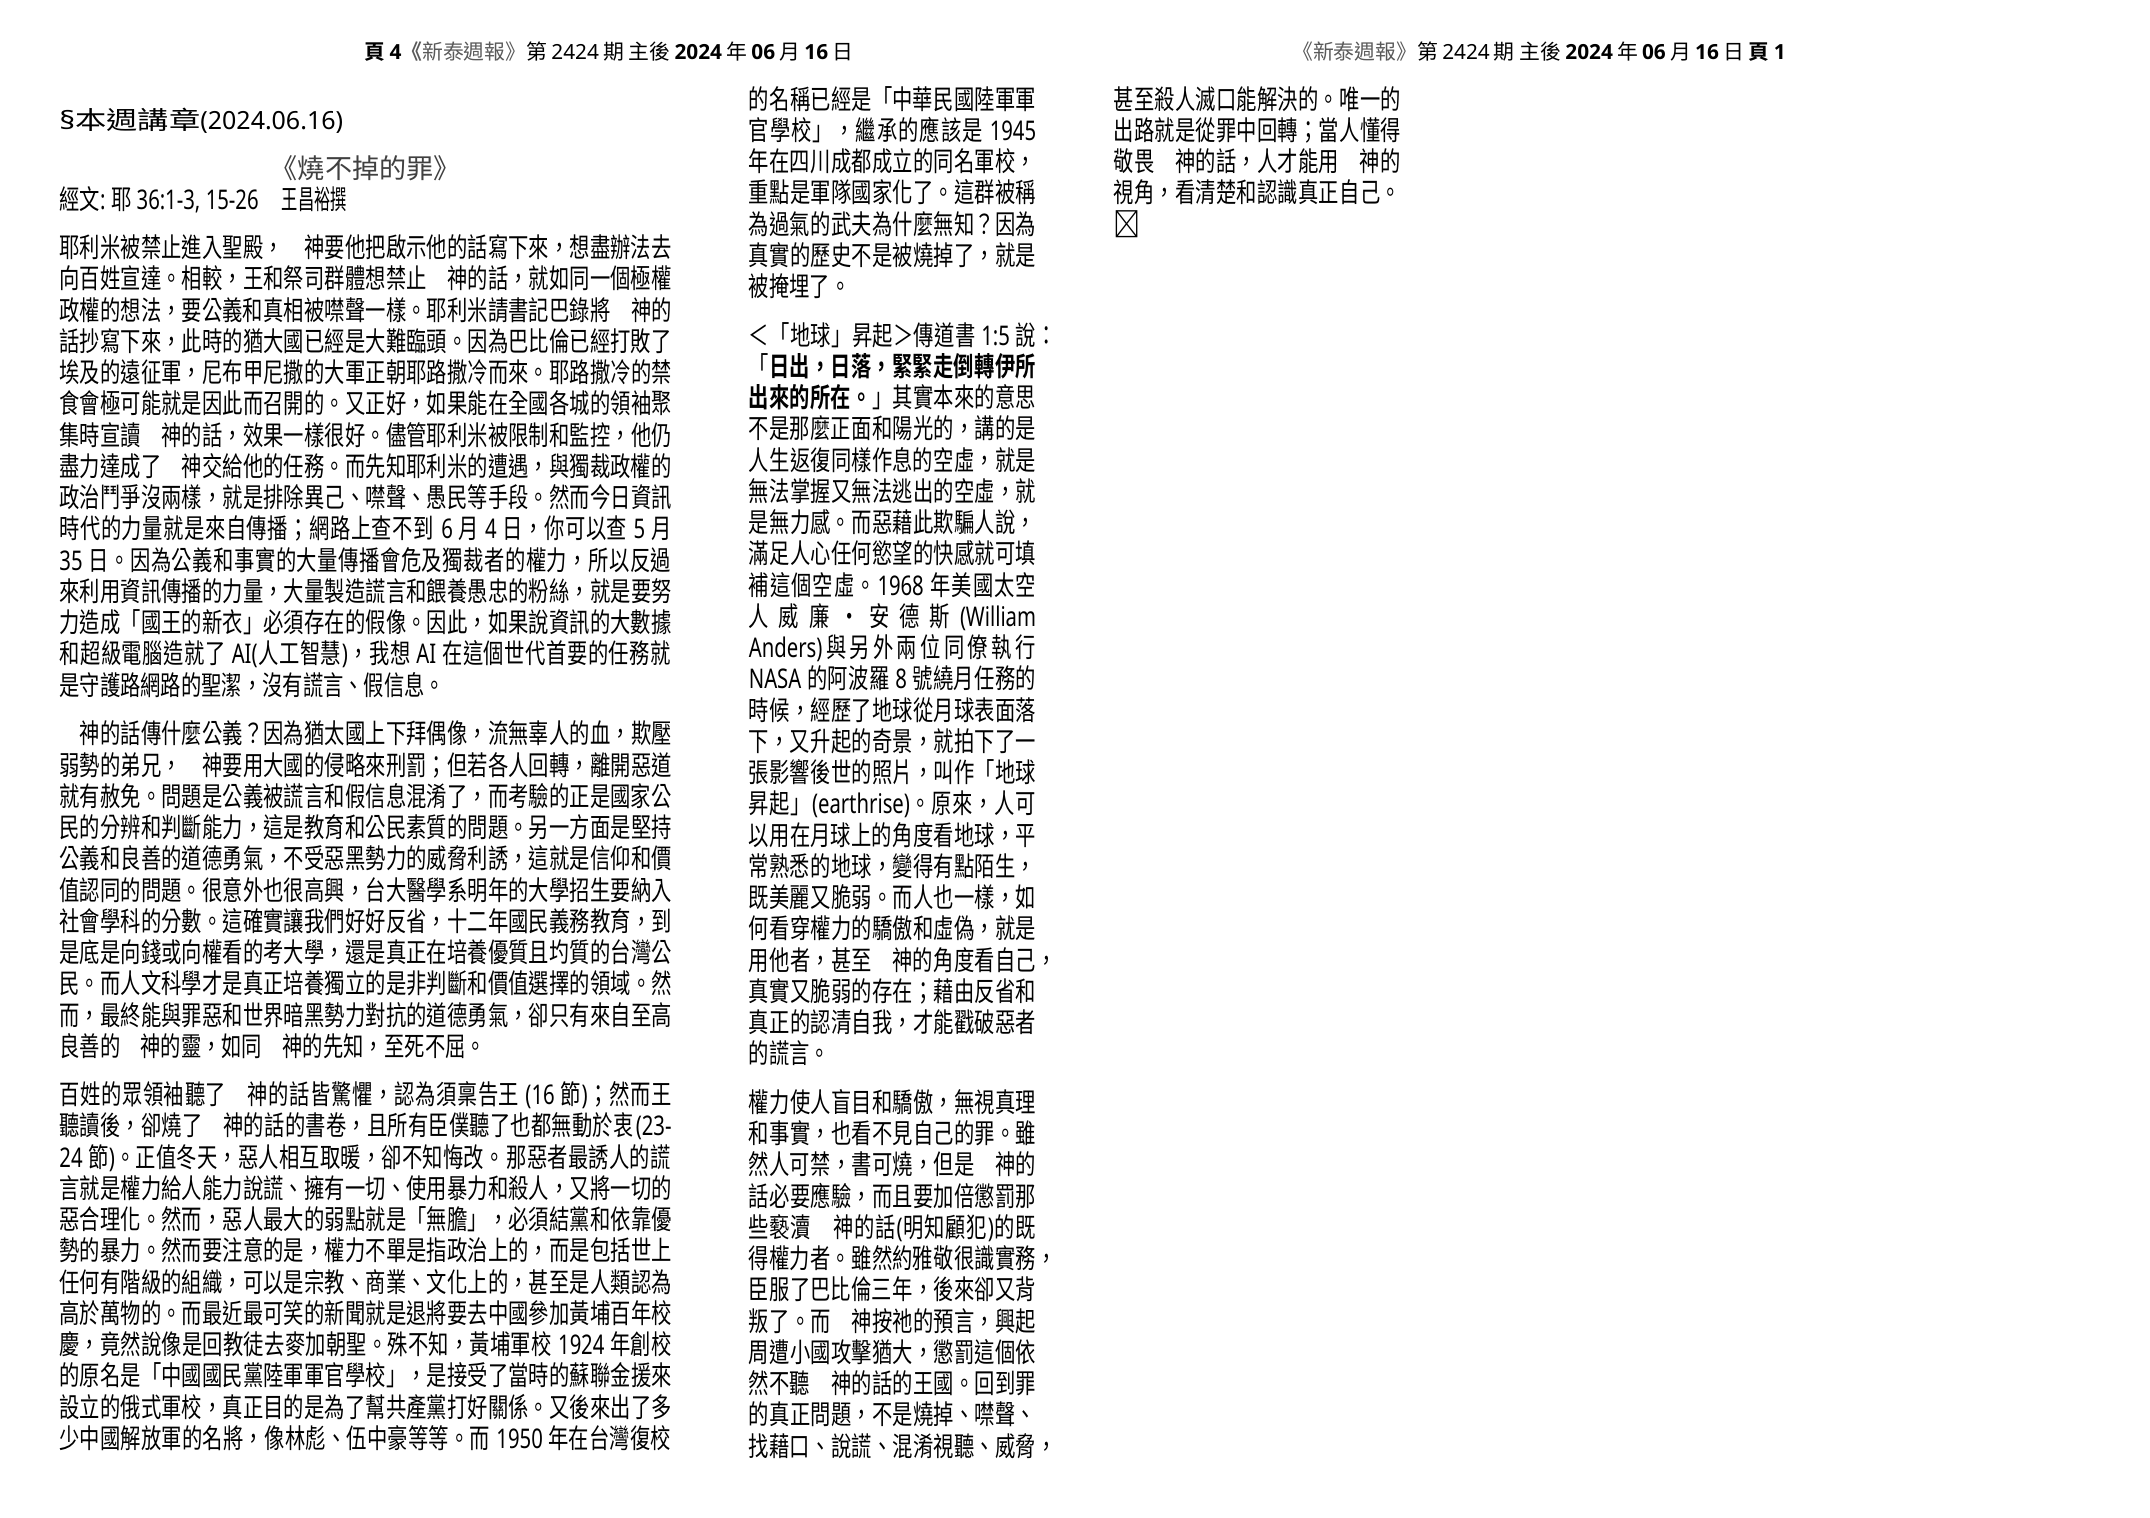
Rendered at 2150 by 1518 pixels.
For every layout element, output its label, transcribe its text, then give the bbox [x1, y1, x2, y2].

text 百姓的眾領袖聽了 神的話皆驚懼，認為須稟告王 (16節)；然而王聽讀後，卻燒了 神的話的書卷，且所有臣僕聽了也都無動於衷(23-24節)。正值冬天，惡人相互取暖，卻不知悔改。那惡者最誘人的謊言就是權力給人能力說謊、擁有一切、使用暴力和殺人，又將一切的惡合理化。然而，惡人最大的弱點就是「無膽」，必須結黨和依靠優勢的暴力。然而要注意的是，權力不單是指政治上的，而是包括世上任何有階級的組織，可以是宗教、商業、文化上的，甚至是人類認為高於萬物的。而最近最可笑的新聞就是退將要去中國參加黃埔百年校慶，竟然說像是回教徒去麥加朝聖。殊不知，黃埔軍校1924年創校的原名是「中國國民黨陸軍軍官學校」，是接受了當時的蘇聯金援來設立的俄式軍校，真正目的是為了幫共產黨打好關係。又後來出了多少中國解放軍的名將，像林彪、伍中豪等等。而1950年在台灣復校的名稱已經是「中華民國陸軍軍官學校」，繼承的應該是1945年在四川成都成立的同名軍校，重點是軍隊國家化了。這群被稱為過氣的武夫為什麼無知？因為真實的歷史不是被燒掉了，就是被掩埋了。 [749, 84, 1036, 303]
text 權力使人盲目和驕傲，無視真理和事實，也看不見自己的罪。雖然人可禁，書可燒，但是 神的話必要應驗，而且要加倍懲罰那些褻瀆 神的話(明知顧犯)的既得權力者。雖然約雅敬很識實務，臣服了巴比倫三年，後來卻又背叛了。而 神按祂的預言，興起周遭小國攻擊猶大，懲罰這個依然不聽 神的話的王國。回到罪的真正問題，不是燒掉、噤聲、找藉口、說謊、混淆視聽、威脅，甚至殺人滅口能解決的。唯一的出路就是從罪中回轉；當人懂得敬畏 神的話，人才能用 神的視角，看清楚和認識真正自己。 [749, 1087, 1036, 1462]
text 神的話傳什麼公義？因為猶太國上下拜偶像，流無辜人的血，欺壓弱勢的弟兄， 神要用大國的侵略來刑罰；但若各人回轉，離開惡道，就有赦免。問題是公義被謊言和假信息混淆了，而考驗的正是國家公民的分辨和判斷能力，這是教育和公民素質的問題。另一方面是堅持公義和良善的道德勇氣，不受惡黑勢力的威脅利誘，這就是信仰和價值認同的問題。很意外也很高興，台大醫學系明年的大學招生要納入社會學科的分數。這確實讓我們好好反省，十二年國民義務教育，到是底是向錢或向權看的考大學，還是真正在培養優質且圴質的台灣公民。而人文科學才是真正培養獨立的是非判斷和價值選擇的領域。然而，最終能與罪惡和世界暗黑勢力對抗的道德勇氣，卻只有來自至高良善的 神的靈，如同 神的先知，至死不屈。 [59, 719, 671, 1062]
text 《燒不掉的罪》 [59, 153, 671, 184]
text 百姓的眾領袖聽了 神的話皆驚懼，認為須稟告王 (16節)；然而王聽讀後，卻燒了 神的話的書卷，且所有臣僕聽了也都無動於衷(23-24節)。正值冬天，惡人相互取暖，卻不知悔改。那惡者最誘人的謊言就是權力給人能力說謊、擁有一切、使用暴力和殺人，又將一切的惡合理化。然而，惡人最大的弱點就是「無膽」，必須結黨和依靠優勢的暴力。然而要注意的是，權力不單是指政治上的，而是包括世上任何有階級的組織，可以是宗教、商業、文化上的，甚至是人類認為高於萬物的。而最近最可笑的新聞就是退將要去中國參加黃埔百年校慶，竟然說像是回教徒去麥加朝聖。殊不知，黃埔軍校1924年創校的原名是「中國國民黨陸軍軍官學校」，是接受了當時的蘇聯金援來設立的俄式軍校，真正目的是為了幫共產黨打好關係。又後來出了多少中國解放軍的名將，像林彪、伍中豪等等。而1950年在台灣復校的名稱已經是「中華民國陸軍軍官學校」，繼承的應該是1945年在四川成都成立的同名軍校，重點是軍隊國家化了。這群被稱為過氣的武夫為什麼無知？因為真實的歷史不是被燒掉了，就是被掩埋了。 [59, 1079, 671, 1454]
text 耶利米被禁止進入聖殿， 神要他把啟示他的話寫下來，想盡辦法去向百姓宣達。相較，王和祭司群體想禁止 神的話，就如同一個極權政權的想法，要公義和真相被噤聲一樣。耶利米請書記巴錄將 神的話抄寫下來，此時的猶大國已經是大難臨頭。因為巴比倫已經打敗了埃及的遠征軍，尼布甲尼撒的大軍正朝耶路撒冷而來。耶路撒冷的禁食會極可能就是因此而召開的。又正好，如果能在全國各城的領袖聚集時宣讀 神的話，效果一樣很好。儘管耶利米被限制和監控，他仍盡力達成了 神交給他的任務。而先知耶利米的遭遇，與獨裁政權的政治鬥爭沒兩樣，就是排除異己、噤聲、愚民等手段。然而今日資訊時代的力量就是來自傳播；網路上查不到6月4日，你可以查5月35日。因為公義和事實的大量傳播會危及獨裁者的權力，所以反過來利用資訊傳播的力量，大量製造謊言和餵養愚忠的粉絲，就是要努力造成「國王的新衣」必須存在的假像。因此，如果說資訊的大數據和超級電腦造就了AI(人工智慧)，我想AI在這個世代首要的任務就是守護路網路的聖潔，沒有謊言、假信息。 [59, 233, 671, 701]
text ＜「地球」昇起＞傳道書1:5說：「日出，日落，緊緊走倒轉伊所出來的所在。」其實本來的意思不是那麼正面和陽光的，講的是人生返復同樣作息的空虛，就是無法掌握又無法逃出的空虛，就是無力感。而惡藉此欺騙人說，滿足人心任何慾望的快感就可填補這個空虛。1968年美國太空人威廉‧安德斯(William Anders)與另外兩位同僚執行NASA的阿波羅8號繞月任務的時候，經歷了地球從月球表面落下，又升起的奇景，就拍下了一張影響後世的照片，叫作「地球昇起」(earthrise)。原來，人可以用在月球上的角度看地球，平常熟悉的地球，變得有點陌生，既美麗又脆弱。而人也一樣，如何看穿權力的驕傲和虛偽，就是用他者，甚至 神的角度看自己，真實又脆弱的存在；藉由反省和真正的認清自我，才能戳破惡者的謊言。 [749, 320, 1036, 1070]
table_header 經文: 耶36:1-3, 15-26 [59, 184, 267, 233]
table_header 王昌裕撰 [267, 184, 347, 233]
text 權力使人盲目和驕傲，無視真理和事實，也看不見自己的罪。雖然人可禁，書可燒，但是 神的話必要應驗，而且要加倍懲罰那些褻瀆 神的話(明知顧犯)的既得權力者。雖然約雅敬很識實務，臣服了巴比倫三年，後來卻又背叛了。而 神按祂的預言，興起周遭小國攻擊猶大，懲罰這個依然不聽 神的話的王國。回到罪的真正問題，不是燒掉、噤聲、找藉口、說謊、混淆視聽、威脅，甚至殺人滅口能解決的。唯一的出路就是從罪中回轉；當人懂得敬畏 神的話，人才能用 神的視角，看清楚和認識真正自己。 [1113, 84, 1401, 240]
